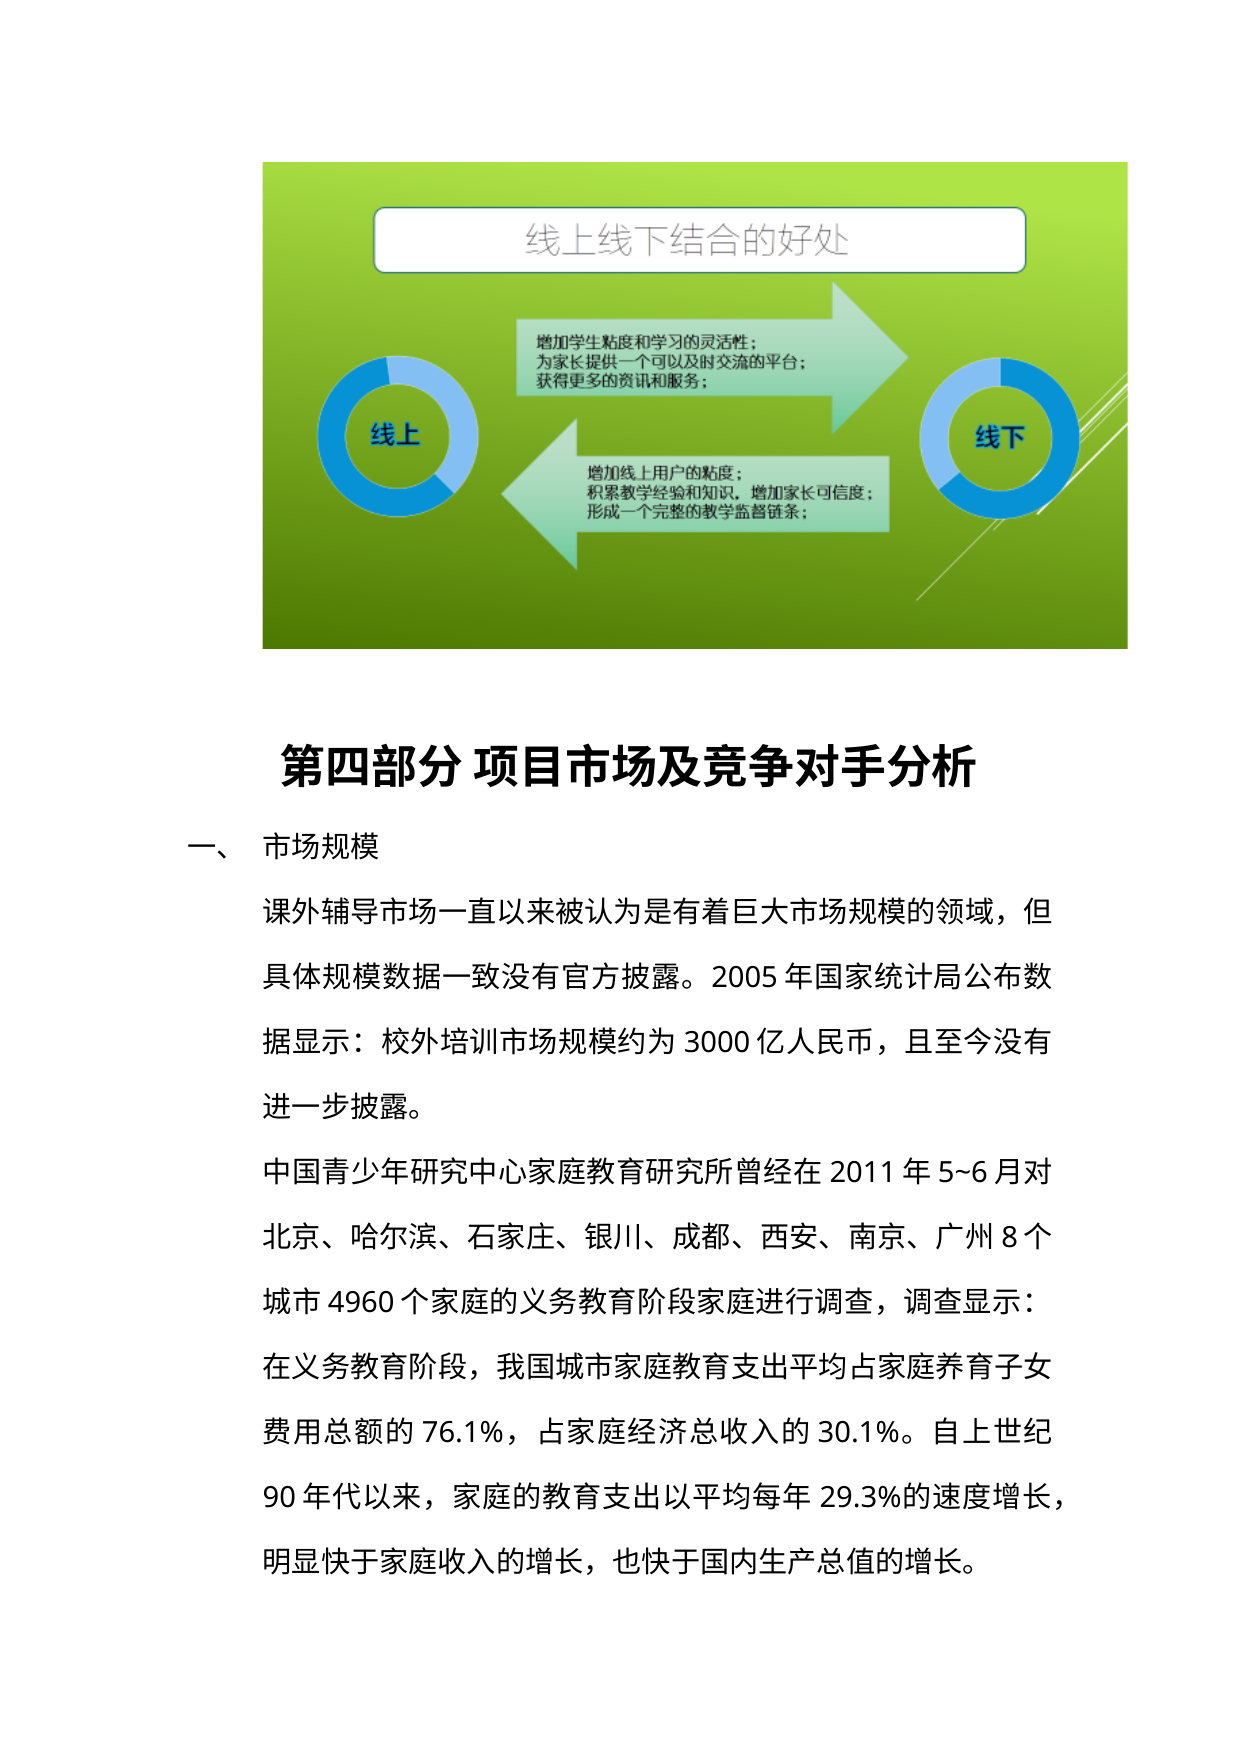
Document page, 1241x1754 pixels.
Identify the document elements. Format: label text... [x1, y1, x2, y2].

list 课外辅导市场一直以来被认为是有着巨大市场规模的领域，但具体规模数据一致没有官方披露。2005年国家统计局公布数据显示：校外培训市场规模约为3000亿人民币，且至今没有进一步披露。 [262, 877, 1053, 1137]
list 中国青少年研究中心家庭教育研究所曾经在2011年5~6月对北京、哈尔滨、石家庄、银川、成都、西安、南京、广州8个城市4960个家庭的义务教育阶段家庭进行调查，调查显示：在义务教育阶段，我国城市家庭教育支出平均占家庭养育子女费用总额的76.1%，占家庭经济总收入的30.1%。自上世纪90年代以来，家庭的教育支出以平均每年29.3%的速度增长，明显快于家庭收入的增长，也快于国内生产总值的增长。 [262, 1137, 1053, 1592]
text 第四部分 项目市场及竞争对手分析 [187, 714, 1053, 812]
picture [262, 162, 1128, 649]
list 市场规模 [187, 812, 1053, 877]
